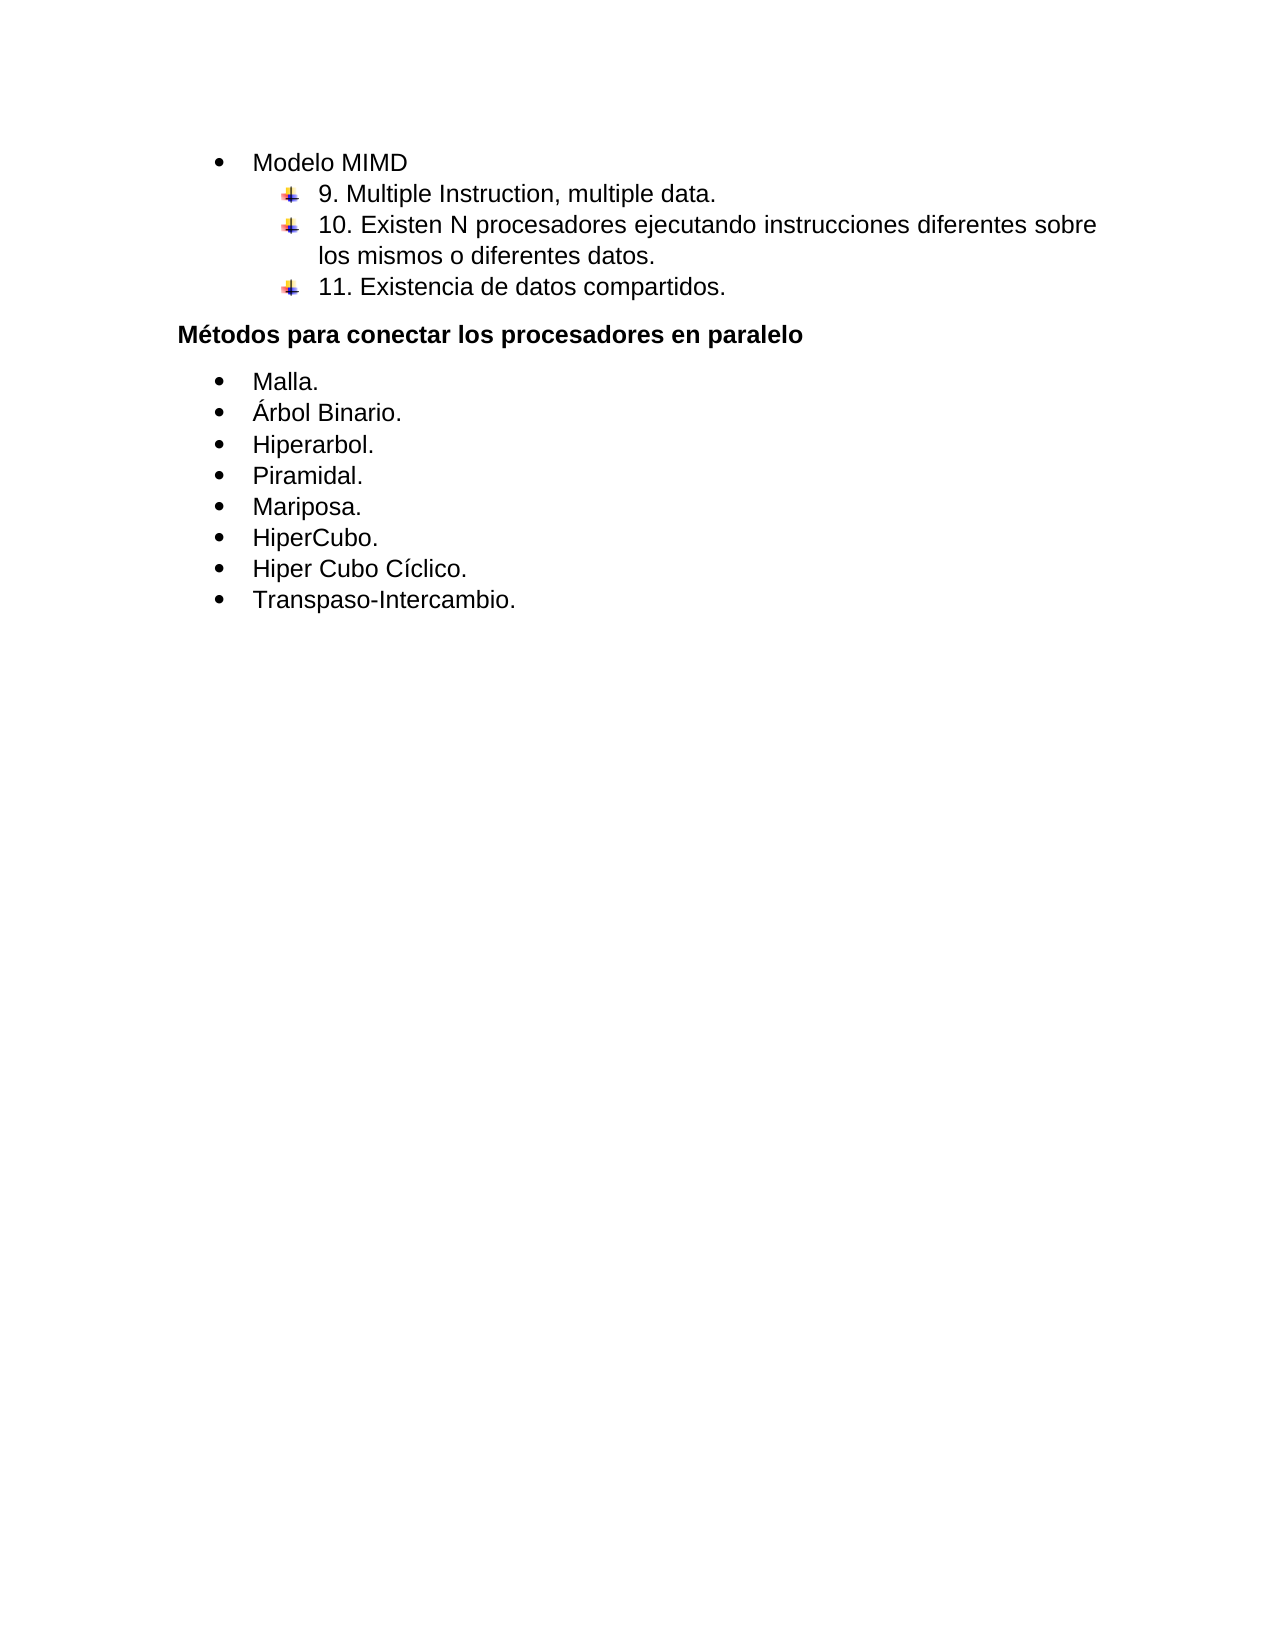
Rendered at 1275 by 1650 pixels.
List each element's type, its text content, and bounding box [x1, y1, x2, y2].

list 11. Existencia de datos compartidos. [281, 272, 1098, 301]
list Hiperarbol. [215, 429, 1098, 458]
list Árbol Binario. [215, 398, 1098, 427]
text Métodos para conectar los procesadores en paralelo [177, 319, 1098, 348]
list Piramidal. [215, 461, 1098, 489]
list Malla. [215, 367, 1098, 396]
list 9. Multiple Instruction, multiple data. [281, 179, 1098, 207]
picture [281, 216, 299, 234]
list 10. Existen N procesadores ejecutando instrucciones diferentes sobre los mismos o diferentes datos. [281, 210, 1098, 269]
picture [281, 278, 299, 296]
list Transpaso-Intercambio. [215, 585, 1098, 614]
list Hiper Cubo Cíclico. [215, 554, 1098, 583]
list HiperCubo. [215, 523, 1098, 552]
picture [281, 185, 299, 203]
list Mariposa. [215, 492, 1098, 521]
list Modelo MIMD [215, 148, 1098, 176]
